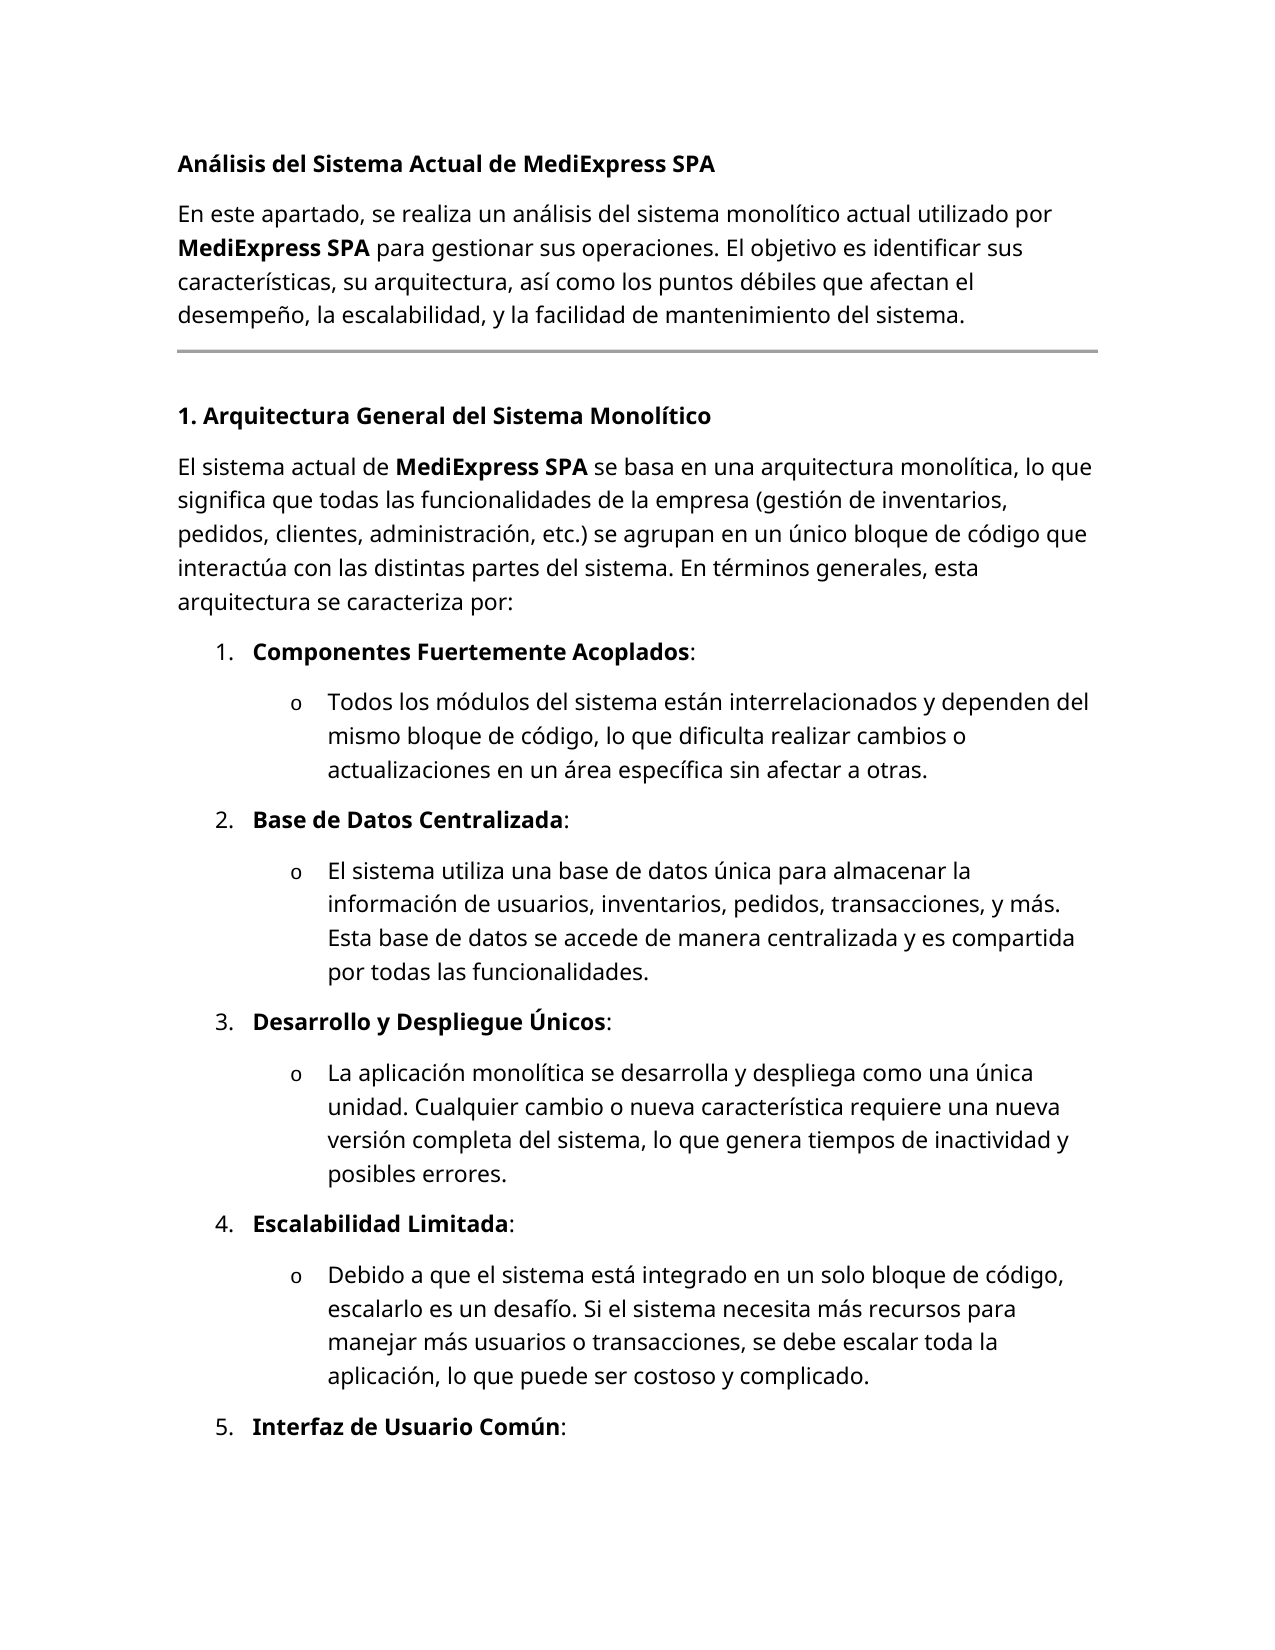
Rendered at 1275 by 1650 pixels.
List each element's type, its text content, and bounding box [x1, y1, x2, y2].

list La aplicación monolítica se desarrolla y despliega como una única unidad. Cualquier cambio o nueva característica requiere una nueva versión completa del sistema, lo que genera tiempos de inactividad y posibles errores. [290, 1057, 1098, 1189]
list El sistema utiliza una base de datos única para almacenar la información de usuarios, inventarios, pedidos, transacciones, y más. Esta base de datos se accede de manera centralizada y es compartida por todas las funcionalidades. [290, 855, 1098, 987]
text El sistema actual de MediExpress SPA se basa en una arquitectura monolítica, lo que significa que todas las funcionalidades de la empresa (gestión de inventarios, pedidos, clientes, administración, etc.) se agrupan en un único bloque de código que interactúa con las distintas partes del sistema. En términos generales, esta arquitectura se caracteriza por: [177, 451, 1098, 617]
list Base de Datos Centralizada: [215, 804, 1098, 836]
text 1. Arquitectura General del Sistema Monolítico [177, 400, 1098, 431]
list Desarrollo y Despliegue Únicos: [215, 1006, 1098, 1038]
text Análisis del Sistema Actual de MediExpress SPA [177, 148, 1098, 179]
list Interfaz de Usuario Común: [215, 1411, 1098, 1442]
list Escalabilidad Limitada: [215, 1208, 1098, 1240]
list Todos los módulos del sistema están interrelacionados y dependen del mismo bloque de código, lo que dificulta realizar cambios o actualizaciones en un área específica sin afectar a otras. [290, 686, 1098, 785]
list Componentes Fuertemente Acoplados: [215, 636, 1098, 667]
list Debido a que el sistema está integrado en un solo bloque de código, escalarlo es un desafío. Si el sistema necesita más recursos para manejar más usuarios o transacciones, se debe escalar toda la aplicación, lo que puede ser costoso y complicado. [290, 1259, 1098, 1391]
text En este apartado, se realiza un análisis del sistema monolítico actual utilizado por MediExpress SPA para gestionar sus operaciones. El objetivo es identificar sus características, su arquitectura, así como los puntos débiles que afectan el desempeño, la escalabilidad, y la facilidad de mantenimiento del sistema. [177, 198, 1098, 331]
